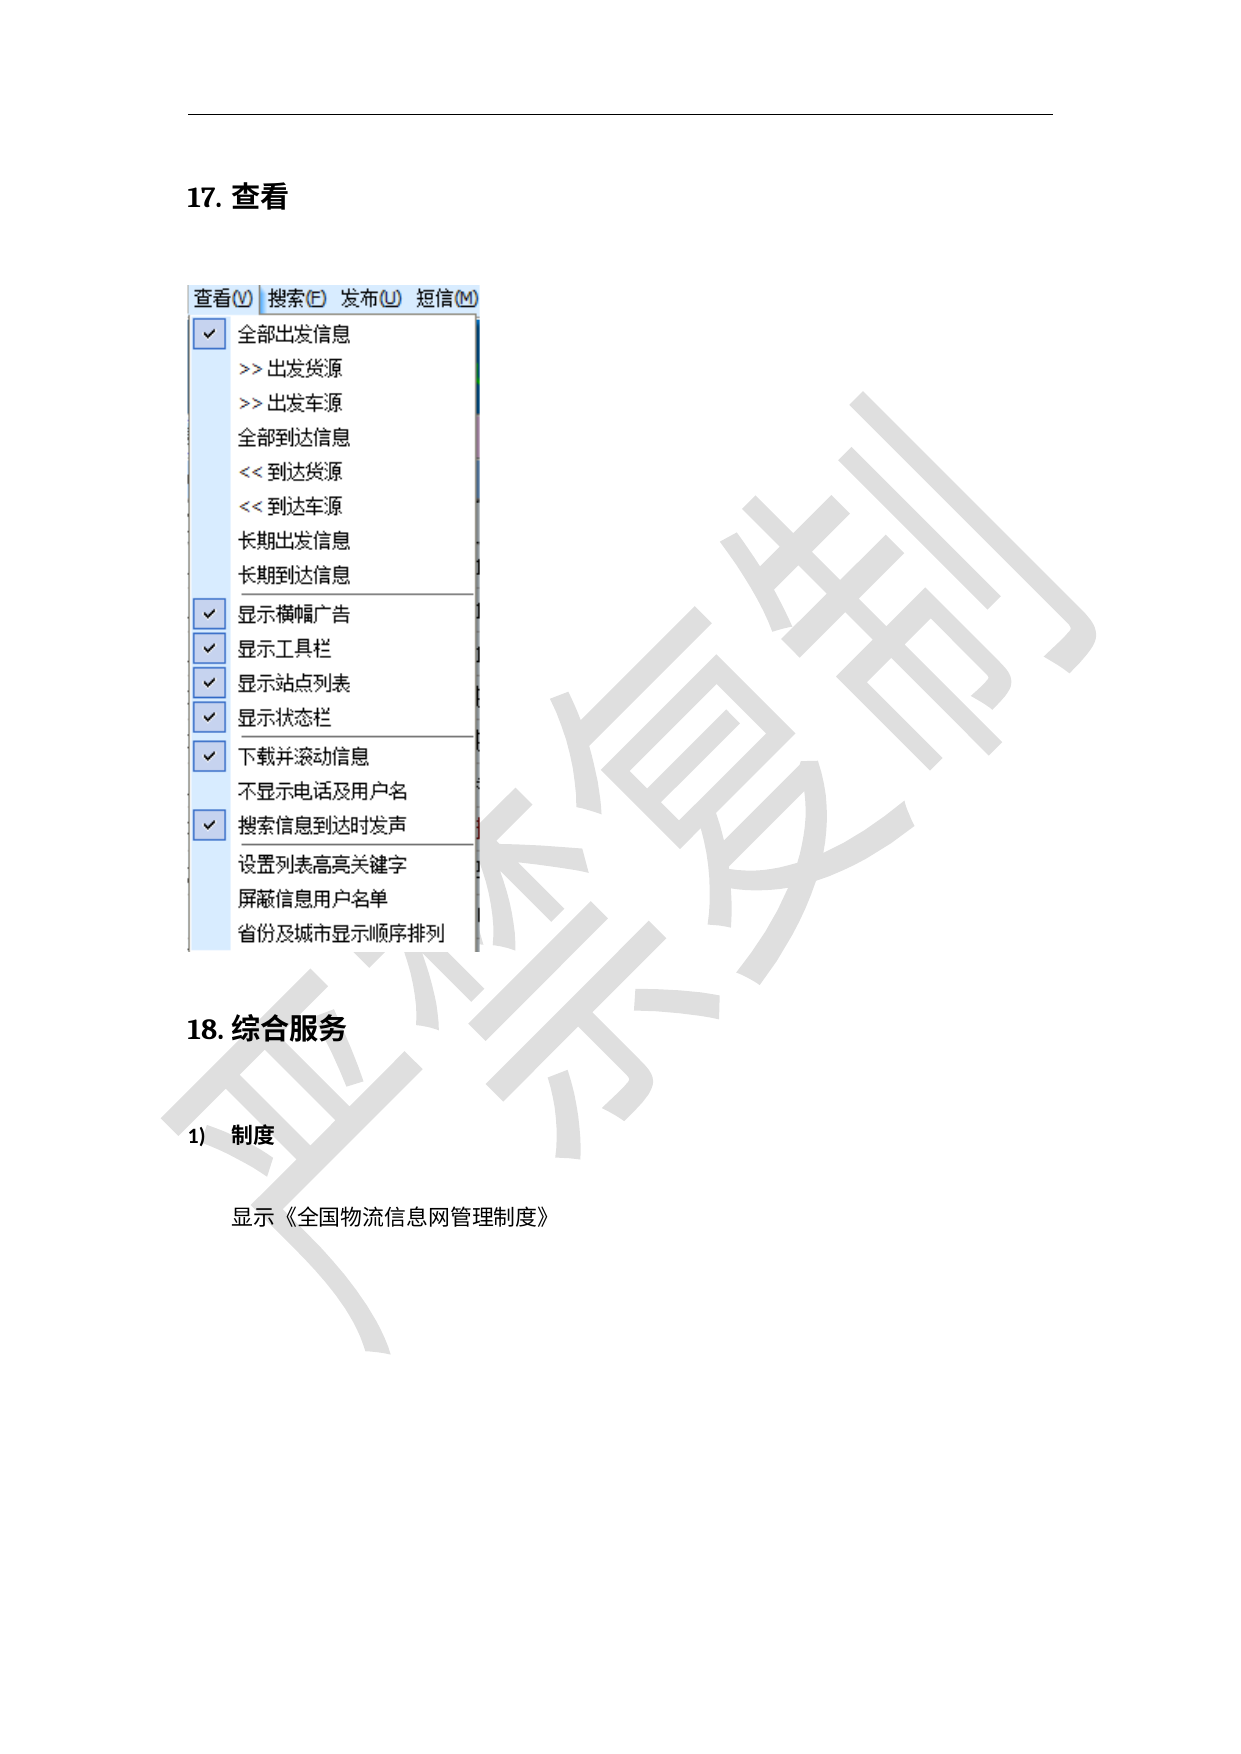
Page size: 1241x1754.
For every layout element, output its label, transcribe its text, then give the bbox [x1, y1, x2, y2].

subtitle 查看 [187, 162, 1053, 227]
text 显示《全国物流信息网管理制度》 [231, 1200, 1053, 1232]
subtitle 制度 [187, 1117, 1053, 1150]
subtitle 综合服务 [187, 994, 1053, 1059]
picture [187, 285, 480, 952]
